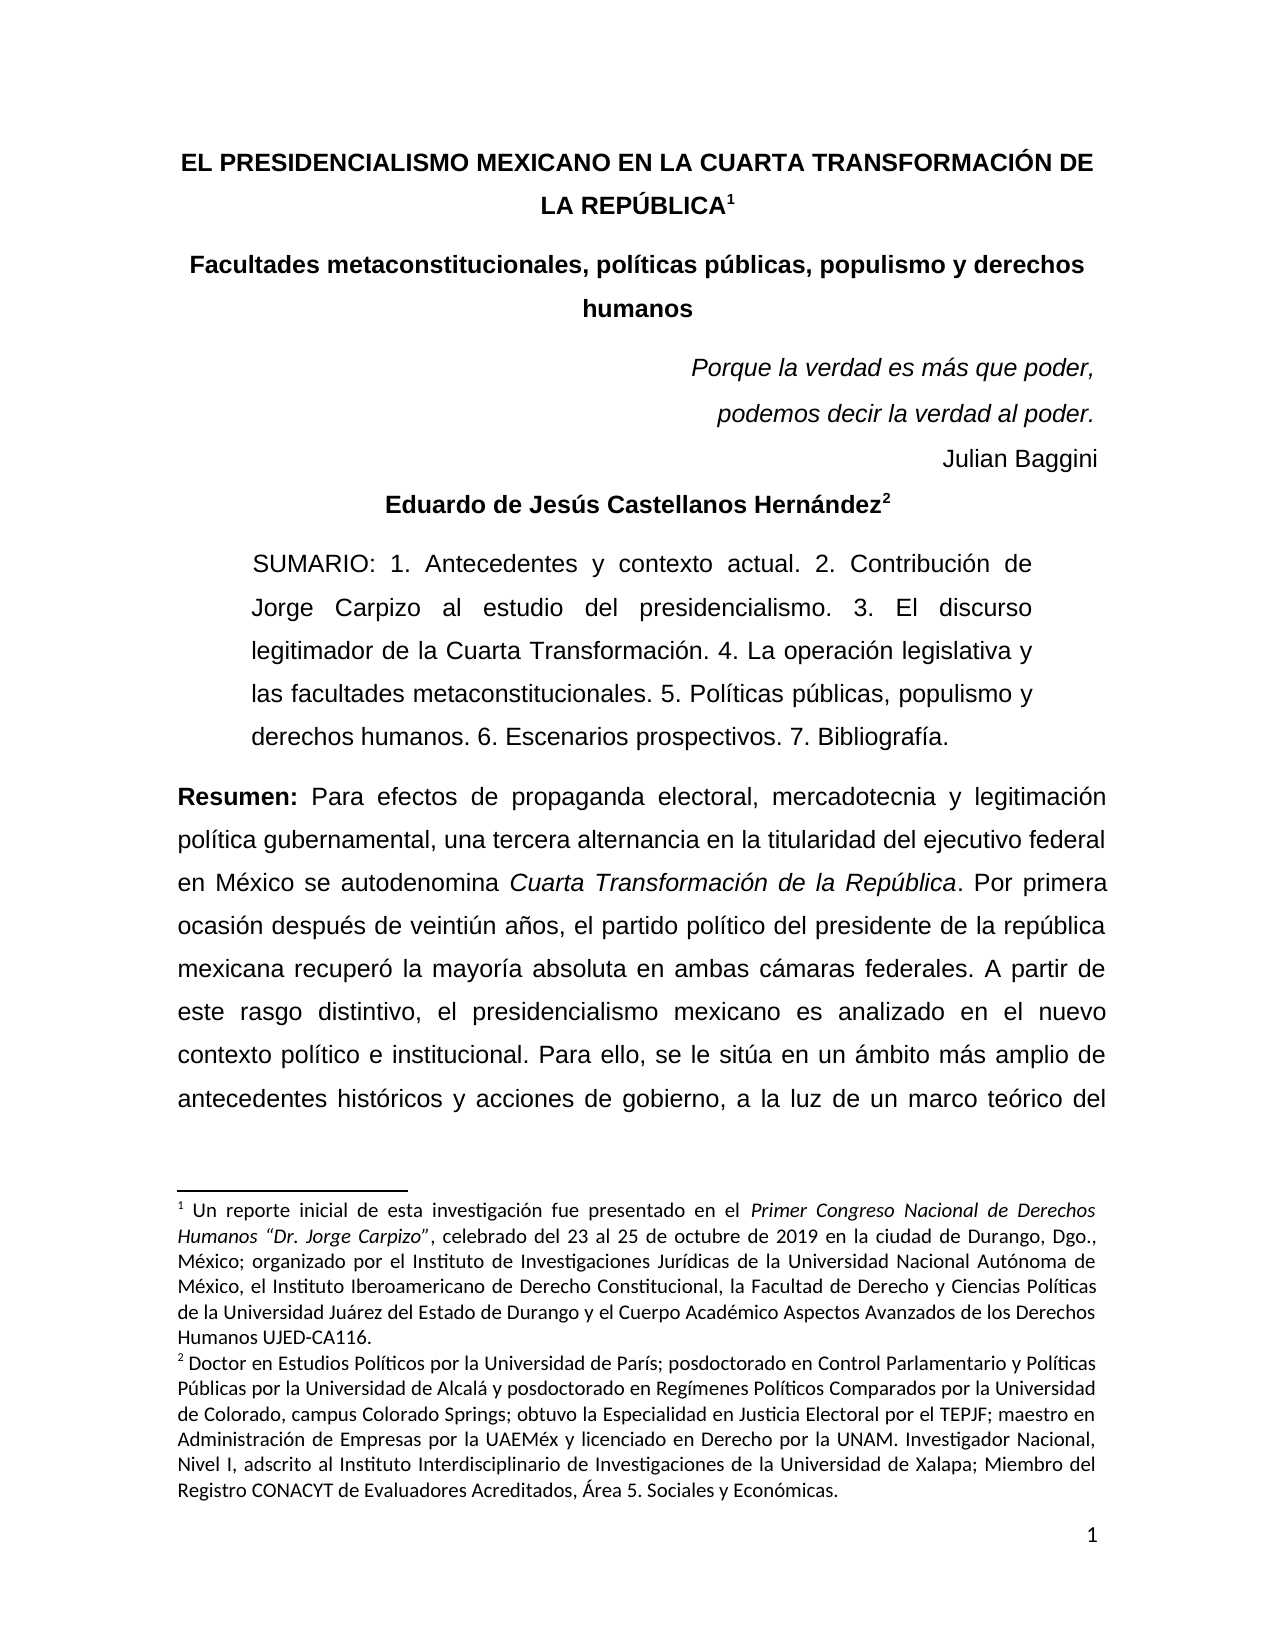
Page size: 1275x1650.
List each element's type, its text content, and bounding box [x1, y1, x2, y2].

text podemos decir la verdad al poder. [177, 399, 1098, 428]
text Eduardo de Jesús Castellanos Hernández [177, 490, 1098, 518]
text Julian Baggini [177, 444, 1098, 473]
text Porque la verdad es más que poder, [177, 353, 1098, 382]
text Resumen: Para efectos de propaganda electoral, mercadotecnia y legitimación política gubernamental, una tercera alternancia en la titularidad del ejecutivo federal en México se autodenomina Cuarta Transformación de la República. Por primera ocasión después de veintiún años, el partido político del presidente de la república mexicana recuperó la mayoría absoluta en ambas cámaras federales. A partir de este rasgo distintivo, el presidencialismo mexicano es analizado en el nuevo contexto político e institucional. Para ello, se le sitúa en un ámbito más amplio de antecedentes históricos y acciones de gobierno, a la luz de un marco teórico del presidencialismo latinoamericano y mexicano que ha probado fehacientemente su pertinencia para el análisis. [177, 782, 1107, 1112]
text SUMARIO: 1. Antecedentes y contexto actual. 2. Contribución de Jorge Carpizo al estudio del presidencialismo. 3. El discurso legitimador de la Cuarta Transformación. 4. La operación legislativa y las facultades metaconstitucionales. 5. Políticas públicas, populismo y derechos humanos. 6. Escenarios prospectivos. 7. Bibliografía. [251, 549, 1034, 751]
text EL PRESIDENCIALISMO MEXICANO EN LA CUARTA TRANSFORMACIÓN DE LA REPÚBLICA [177, 148, 1098, 219]
text Facultades metaconstitucionales, políticas públicas, populismo y derechos humanos [177, 251, 1098, 322]
